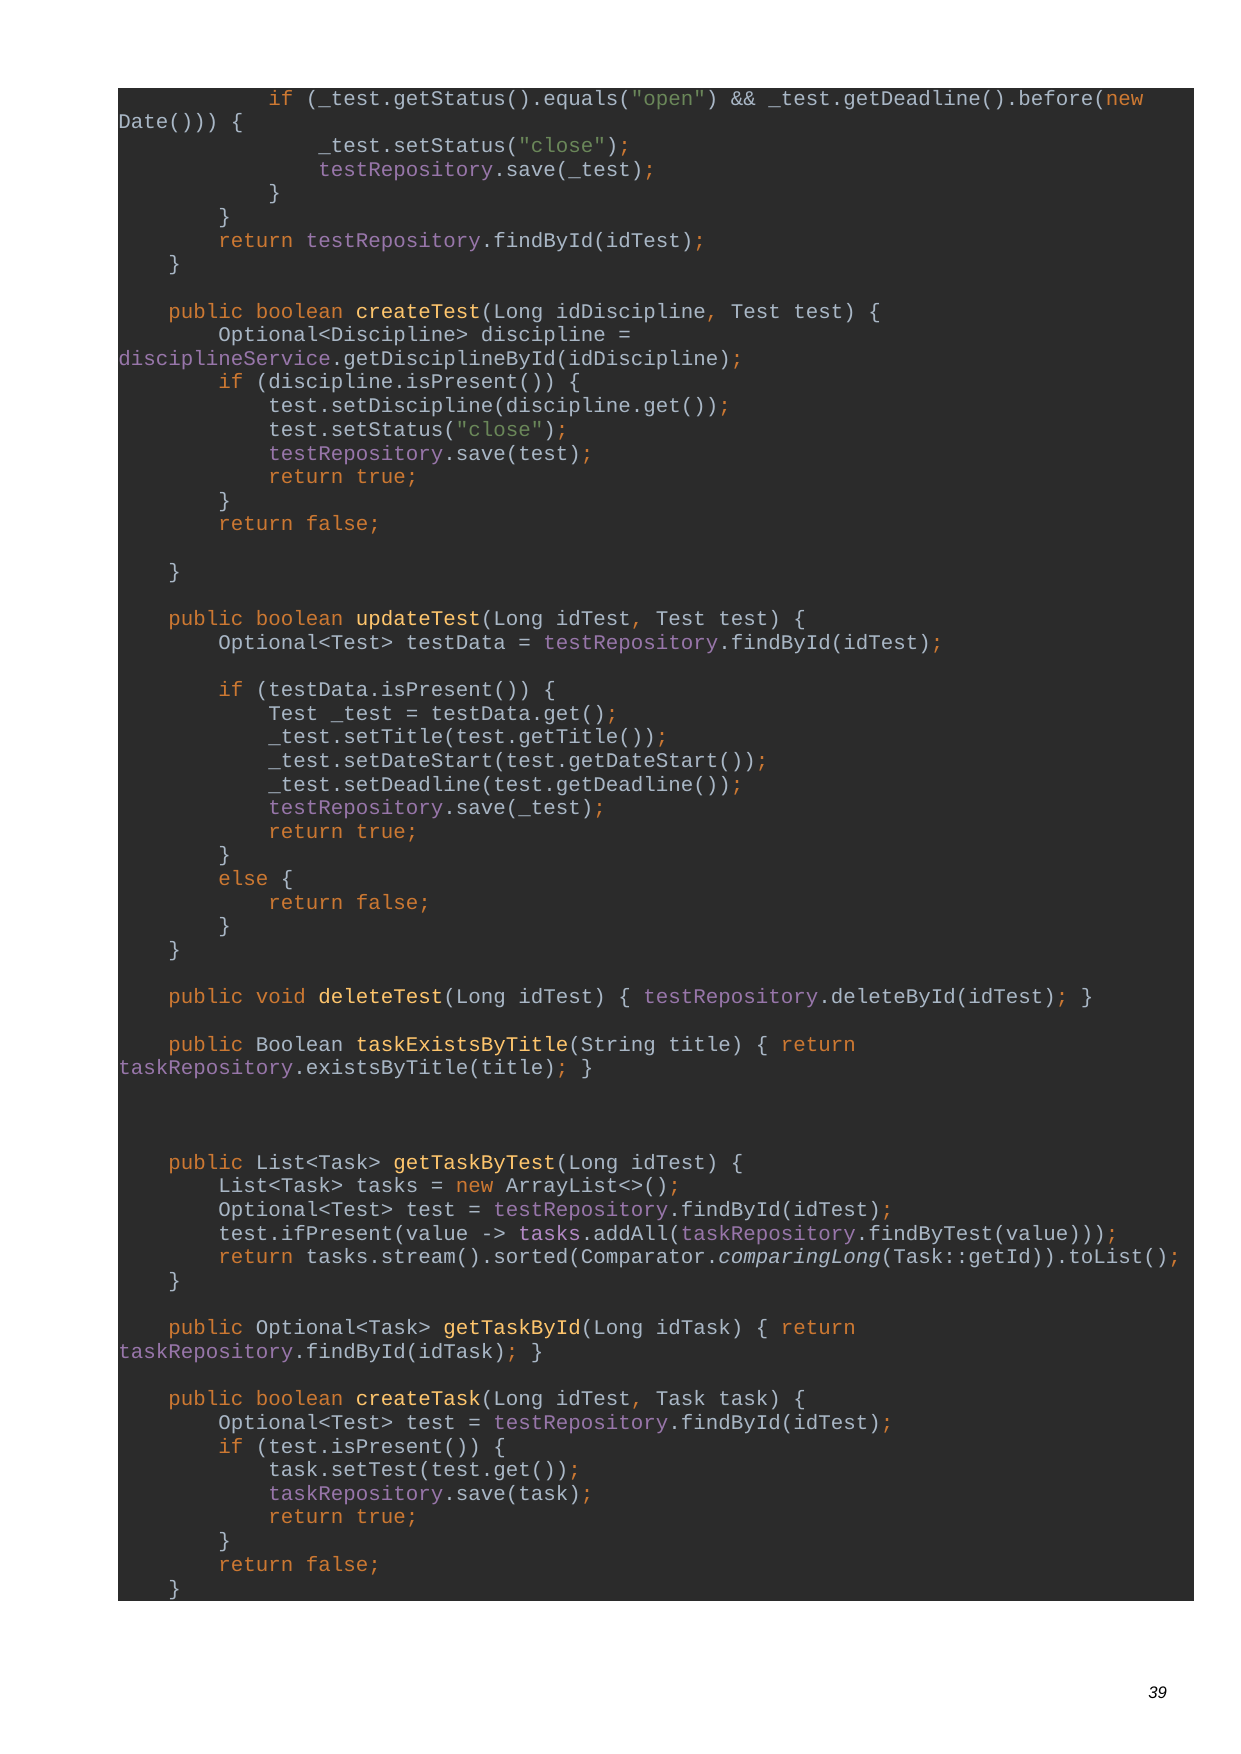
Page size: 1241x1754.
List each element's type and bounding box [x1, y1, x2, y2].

text [118, 88, 1194, 1601]
